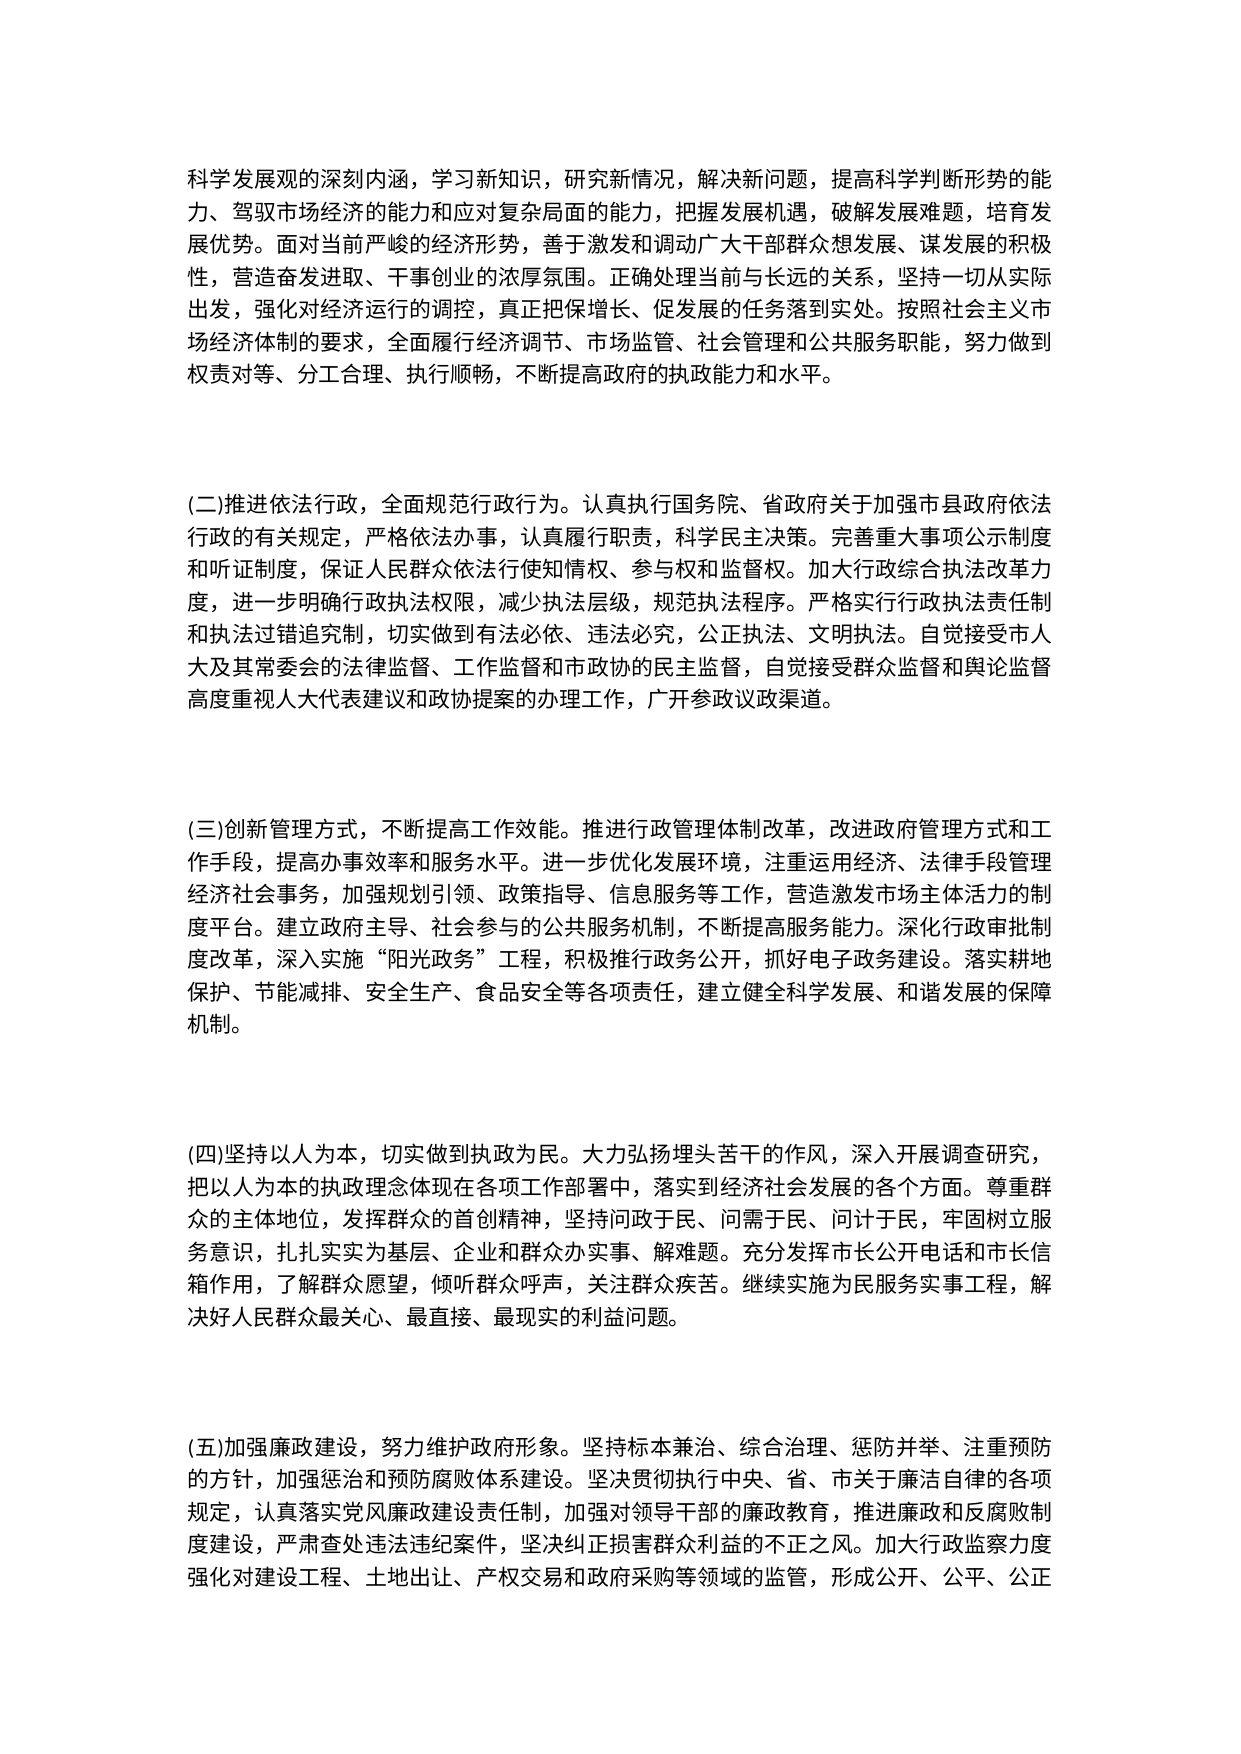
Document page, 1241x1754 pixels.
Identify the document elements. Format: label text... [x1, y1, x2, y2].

text (四)坚持以人为本，切实做到执政为民。大力弘扬埋头苦干的作风，深入开展调查研究，把以人为本的执政理念体现在各项工作部署中，落实到经济社会发展的各个方面。尊重群众的主体地位，发挥群众的首创精神，坚持问政于民、问需于民、问计于民，牢固树立服务意识，扎扎实实为基层、企业和群众办实事、解难题。充分发挥市长公开电话和市长信箱作用，了解群众愿望，倾听群众呼声，关注群众疾苦。继续实施为民服务实事工程，解决好人民群众最关心、最直接、最现实的利益问题。 [187, 1137, 1053, 1332]
text (二)推进依法行政，全面规范行政行为。认真执行国务院、省政府关于加强市县政府依法行政的有关规定，严格依法办事，认真履行职责，科学民主决策。完善重大事项公示制度和听证制度，保证人民群众依法行使知情权、参与权和监督权。加大行政综合执法改革力度，进一步明确行政执法权限，减少执法层级，规范执法程序。严格实行行政执法责任制和执法过错追究制，切实做到有法必依、违法必究，公正执法、文明执法。自觉接受市人大及其常委会的法律监督、工作监督和市政协的民主监督，自觉接受群众监督和舆论监督，高度重视人大代表建议和政协提案的办理工作，广开参政议政渠道。 [187, 487, 1053, 714]
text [187, 1429, 1053, 1592]
text (三)创新管理方式，不断提高工作效能。推进行政管理体制改革，改进政府管理方式和工作手段，提高办事效率和服务水平。进一步优化发展环境，注重运用经济、法律手段管理经济社会事务，加强规划引领、政策指导、信息服务等工作，营造激发市场主体活力的制度平台。建立政府主导、社会参与的公共服务机制，不断提高服务能力。深化行政审批制度改革，深入实施“阳光政务”工程，积极推行政务公开，抓好电子政务建设。落实耕地保护、节能减排、安全生产、食品安全等各项责任，建立健全科学发展、和谐发展的保障机制。 [187, 812, 1053, 1039]
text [187, 162, 1053, 389]
